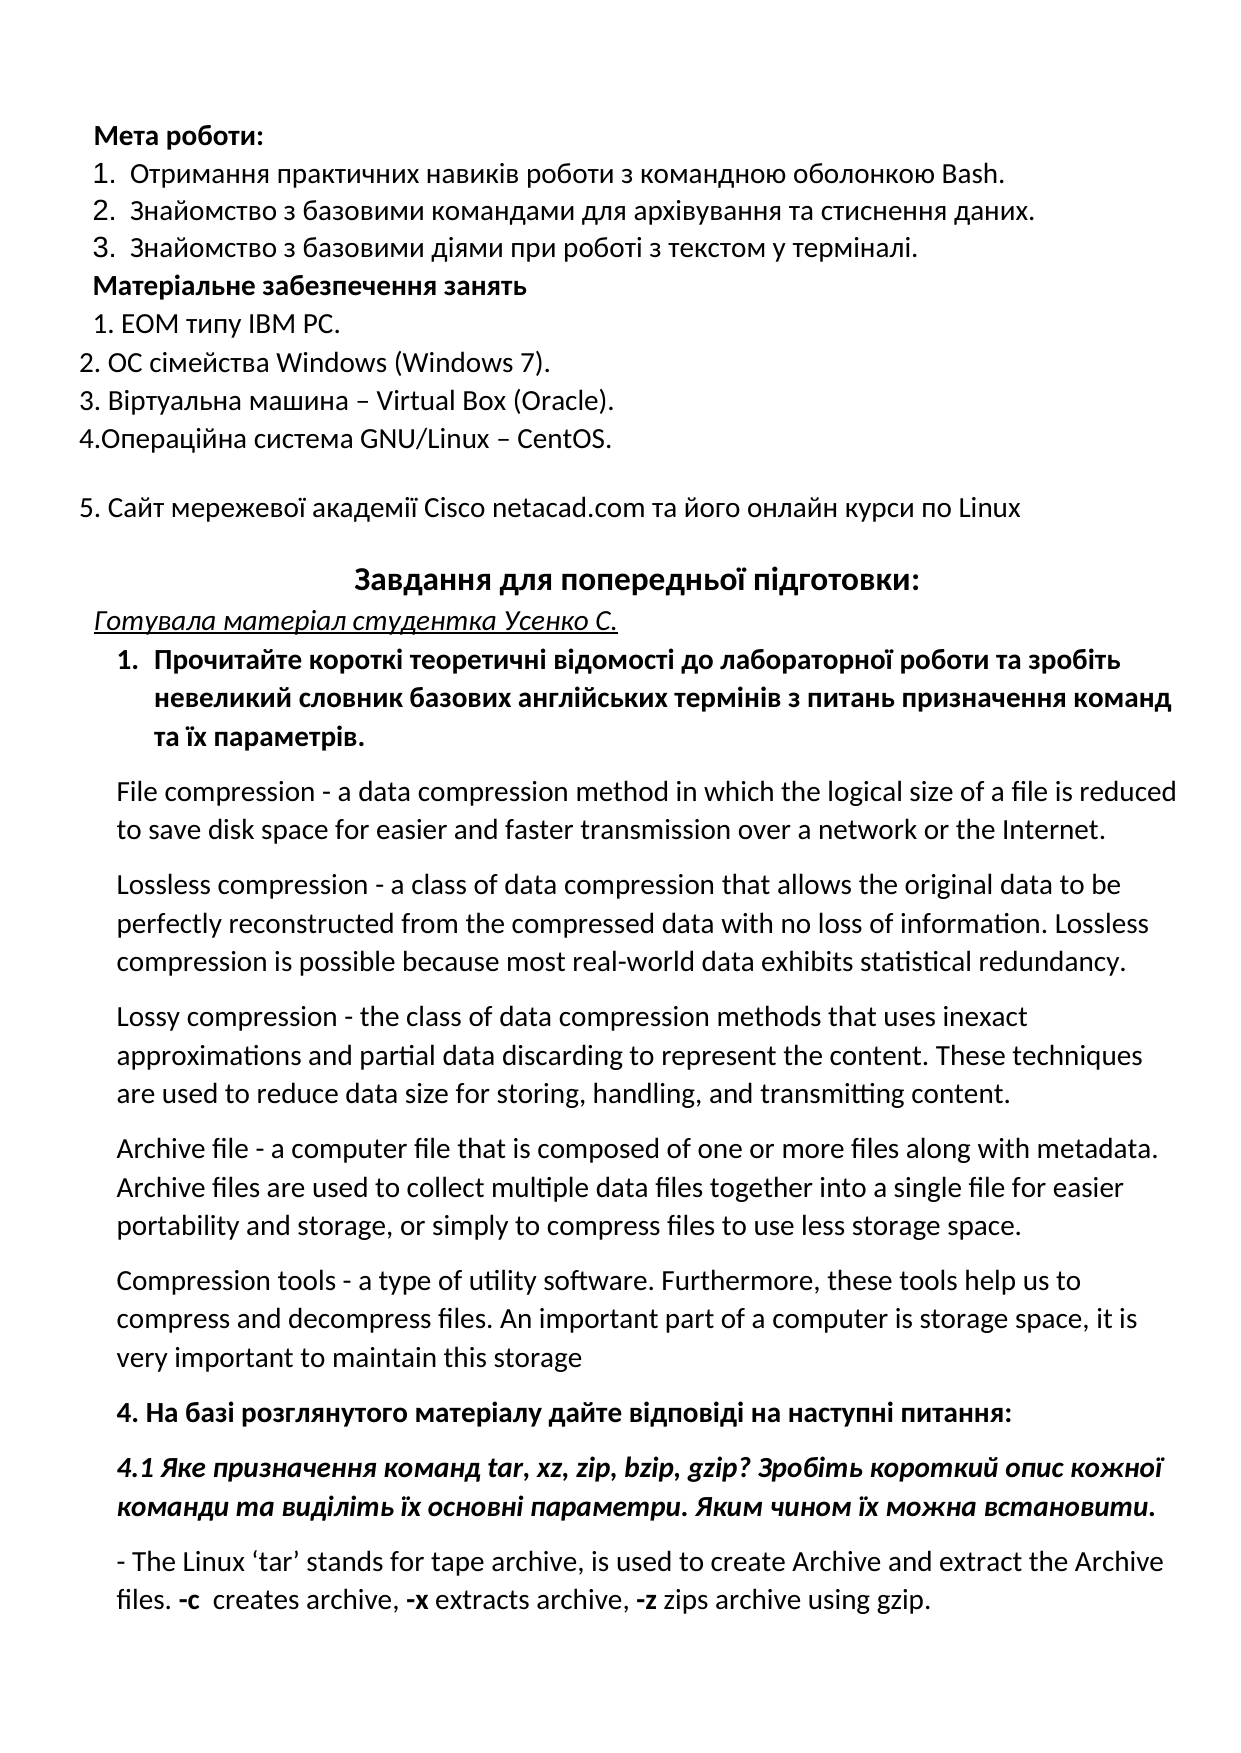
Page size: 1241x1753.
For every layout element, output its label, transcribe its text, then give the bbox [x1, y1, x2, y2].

text 5. Сайт мережевої академії Cisco netacad.com та його онлайн курси по Linux [79, 489, 1182, 525]
text 3. Віртуальна машина – Virtual Box (Oracle). [79, 382, 1182, 418]
text Lossless compression - a class of data compression that allows the original data to be perfectly reconstructed from the compressed data with no loss of information. Lossless compression is possible because most real-world data exhibits statistical redundancy. [116, 866, 1182, 979]
subtitle Завдання для попередньої підготовки: [92, 558, 1182, 599]
text 4.1 Яке призначення команд tar, xz, zip, bzip, gzip? Зробіть короткий опис кожної команди та виділіть їх основні параметри. Яким чином їх можна встановити. [116, 1449, 1182, 1523]
text 4.Операційна система GNU/Linux – CentOS. [79, 420, 1182, 456]
text 1. ЕОМ типу IBM PC. [92, 306, 614, 341]
text File compression - a data compression method in which the logical size of a file is reduced to save disk space for easier and faster transmission over a network or the Internet. [116, 773, 1182, 847]
text - The Linux ‘tar’ stands for tape archive, is used to create Archive and extract the Archive files. -c creates archive, -x extracts archive, -z zips archive using gzip. [116, 1543, 1182, 1617]
list Знайомство з базовими командами для архівування та стиснення даних. [92, 192, 1182, 228]
text Compression tools - a type of utility software. Furthermore, these tools help us to compress and decompress files. An important part of a computer is storage space, it is very important to maintain this storage [116, 1262, 1182, 1375]
list Отримання практичних навиків роботи з командною оболонкою Bash. [92, 155, 1182, 191]
list Прочитайте короткі теоретичні відомості до лабораторної роботи та зробіть невеликий словник базових англійських термінів з питань призначення команд та їх параметрів. [116, 641, 1182, 753]
text 4. На базі розглянутого матеріалу дайте відповіді на наступні питання: [116, 1394, 1182, 1430]
text 2. ОС сімейства Windows (Windows 7). [79, 344, 1182, 379]
text Lossy compression - the class of data compression methods that uses inexact approximations and partial data discarding to represent the content. These techniques are used to reduce data size for storing, handling, and transmitting content. [116, 998, 1182, 1111]
text Мета роботи: [92, 80, 1182, 153]
text Готувала матеріал студентка Усенко С. [94, 602, 1182, 637]
list Знайомство з базовими діями при роботі з текстом у терміналі. [92, 229, 1182, 265]
text Матеріальне забезпечення занять [92, 267, 614, 303]
text Archive file - a computer file that is composed of one or more files along with metadata. Archive files are used to collect multiple data files together into a single file for easier portability and storage, or simply to compress files to use less storage space. [116, 1130, 1182, 1243]
